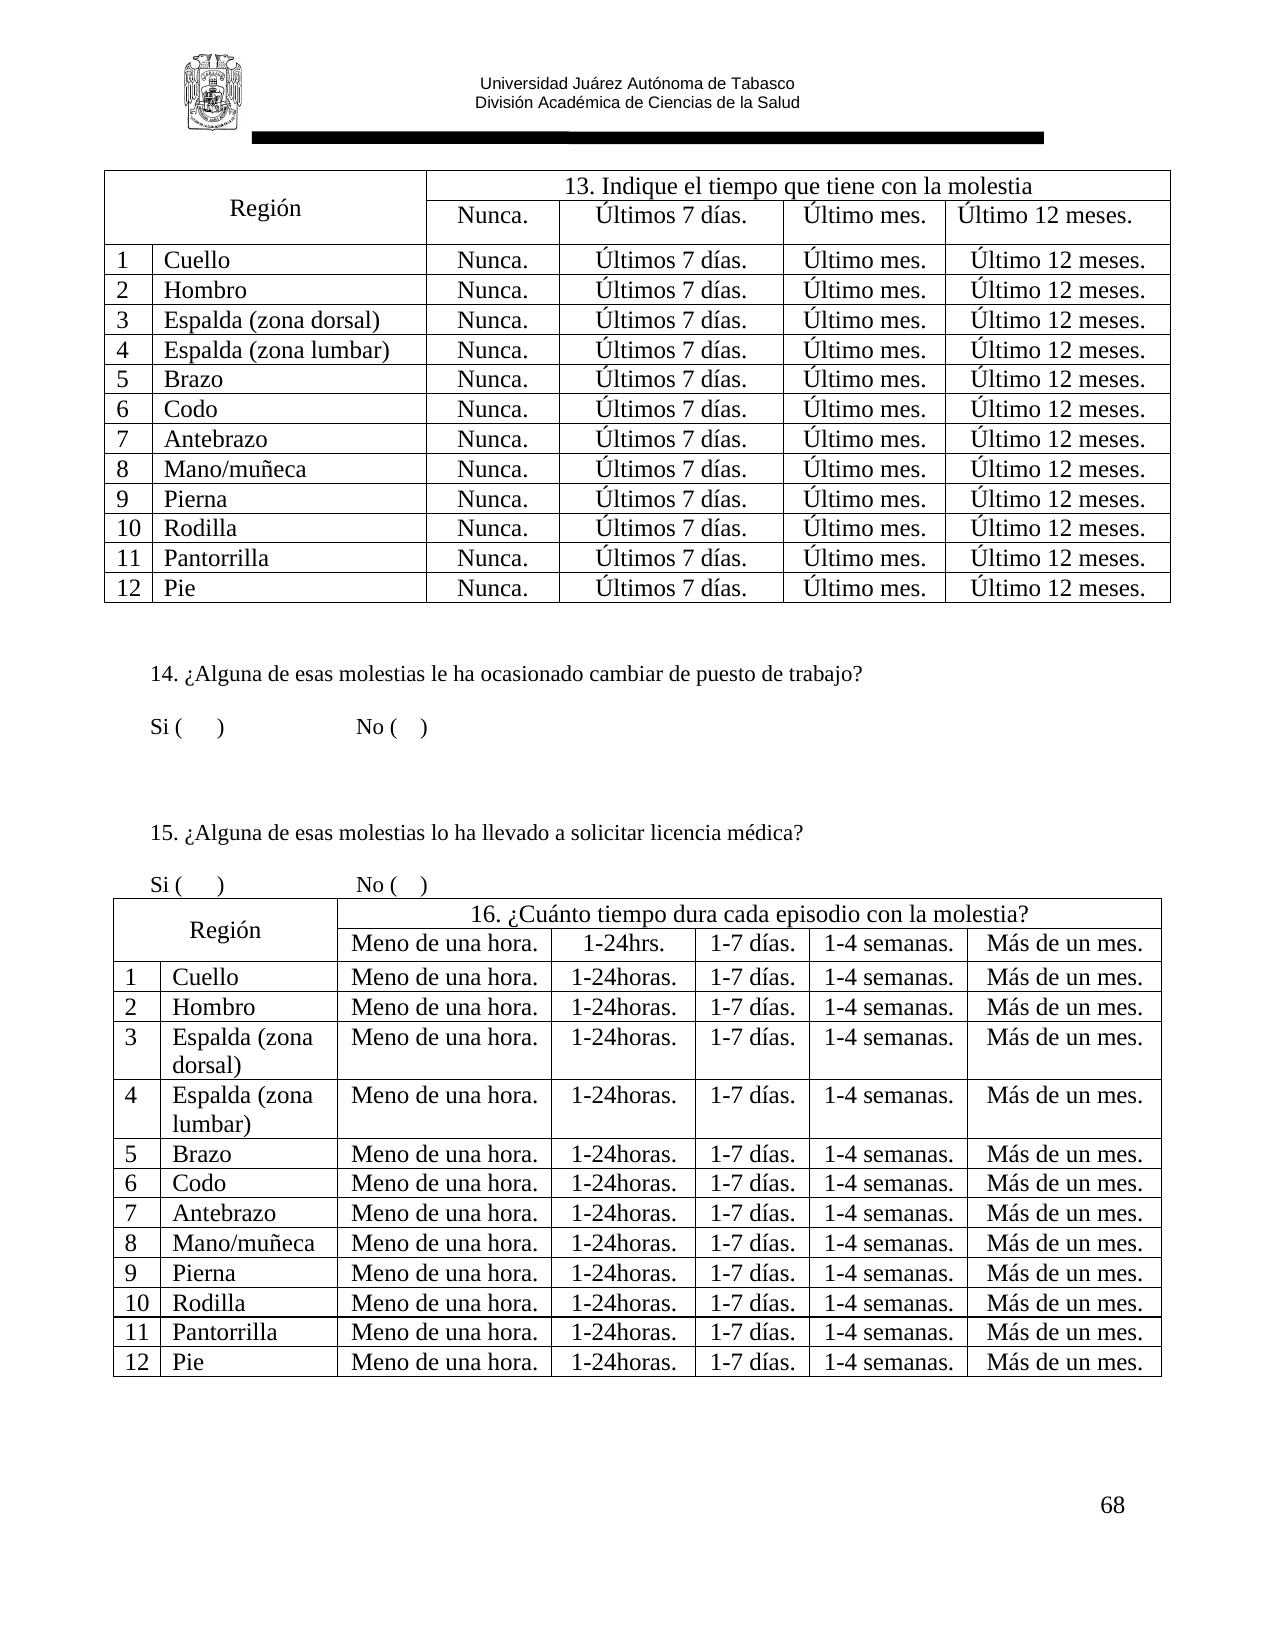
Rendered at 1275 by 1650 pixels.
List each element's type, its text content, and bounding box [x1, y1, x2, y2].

table_cell 1-24horas. [552, 1318, 695, 1346]
table_cell Últimos 7 días. [560, 424, 783, 453]
table_cell 1 [114, 962, 160, 991]
table_cell Rodilla [153, 514, 426, 542]
table_cell 1-24horas. [552, 1169, 695, 1197]
table_cell 1-4 semanas. [810, 1318, 967, 1346]
table_cell Nunca. [427, 424, 559, 453]
table_cell 1-7 días. [696, 1318, 809, 1346]
table_cell 1-24horas. [552, 1258, 695, 1287]
table_cell Pantorrilla [153, 543, 426, 572]
table_cell Último 12 meses. [946, 275, 1170, 304]
table_cell Meno de una hora. [338, 1169, 551, 1197]
table_cell Últimos 7 días. [560, 454, 783, 483]
table_cell Pie [153, 573, 426, 602]
table_cell 1-24horas. [552, 1228, 695, 1257]
table_cell Último mes. [784, 275, 945, 304]
table_cell 1-7 días. [696, 1228, 809, 1257]
text 15. ¿Alguna de esas molestias lo ha llevado a solicitar licencia médica? [150, 818, 1125, 845]
text 14. ¿Alguna de esas molestias le ha ocasionado cambiar de puesto de trabajo? [150, 660, 1125, 687]
table_cell Último 12 meses. [946, 424, 1170, 453]
table_cell Último 12 meses. [946, 454, 1170, 483]
table_cell Nunca. [427, 454, 559, 483]
table_cell 11 [105, 543, 152, 572]
table_cell 6 [114, 1169, 160, 1197]
table_cell 1-7 días. [696, 929, 809, 961]
table_cell Brazo [161, 1139, 337, 1167]
table_cell Últimos 7 días. [560, 245, 783, 274]
table_cell Más de un mes. [968, 1080, 1161, 1138]
table_cell Espalda (zona lumbar) [153, 335, 426, 363]
table_cell Hombro [161, 992, 337, 1021]
table_cell Pie [161, 1347, 337, 1376]
table_cell Mano/muñeca [161, 1228, 337, 1257]
table_cell Nunca. [427, 573, 559, 602]
table_cell Último 12 meses. [946, 365, 1170, 393]
table_cell 1-24horas. [552, 992, 695, 1021]
table_cell Últimos 7 días. [560, 201, 783, 244]
table_cell Último mes. [784, 543, 945, 572]
table_header 13. Indique el tiempo que tiene con la molestia [427, 171, 1170, 199]
table_cell 9 [105, 484, 152, 512]
table_cell 1-4 semanas. [810, 1139, 967, 1167]
table_cell 1-24horas. [552, 1139, 695, 1167]
table_cell Últimos 7 días. [560, 275, 783, 304]
text Si ( ) No ( ) [150, 871, 1125, 898]
table_cell 8 [114, 1228, 160, 1257]
table_cell Último 12 meses. [946, 305, 1170, 334]
table_header Región [105, 171, 426, 244]
table_cell Más de un mes. [968, 1228, 1161, 1257]
table_cell Últimos 7 días. [560, 484, 783, 512]
table_cell Último mes. [784, 305, 945, 334]
table_cell Últimos 7 días. [560, 514, 783, 542]
table_cell Último mes. [784, 573, 945, 602]
table_cell 2 [114, 992, 160, 1021]
table_cell Brazo [153, 365, 426, 393]
table_header 16. ¿Cuánto tiempo dura cada episodio con la molestia? [338, 899, 1161, 927]
table_cell Hombro [153, 275, 426, 304]
table_cell 1-7 días. [696, 962, 809, 991]
table_cell Nunca. [427, 543, 559, 572]
table_cell Más de un mes. [968, 1318, 1161, 1346]
table_cell Cuello [161, 962, 337, 991]
table_cell 1-24horas. [552, 1080, 695, 1138]
table_cell Último 12 meses. [946, 543, 1170, 572]
table_cell 8 [105, 454, 152, 483]
table_cell Antebrazo [153, 424, 426, 453]
table_cell 7 [114, 1198, 160, 1227]
table_cell Más de un mes. [968, 1139, 1161, 1167]
table_cell Nunca. [427, 201, 559, 244]
table_cell 9 [114, 1258, 160, 1287]
table_cell Último 12 meses. [946, 245, 1170, 274]
table_cell Nunca. [427, 365, 559, 393]
table_cell 1-7 días. [696, 1169, 809, 1197]
table_cell Más de un mes. [968, 1198, 1161, 1227]
table_cell Últimos 7 días. [560, 305, 783, 334]
table_cell 1-24horas. [552, 1022, 695, 1079]
table_cell Más de un mes. [968, 962, 1161, 991]
table_cell Meno de una hora. [338, 1258, 551, 1287]
table_cell 1-7 días. [696, 1198, 809, 1227]
table_cell Nunca. [427, 305, 559, 334]
table_cell 11 [114, 1318, 160, 1346]
table_cell 4 [105, 335, 152, 363]
table_cell Espalda (zona dorsal) [153, 305, 426, 334]
table_cell Últimos 7 días. [560, 365, 783, 393]
table_cell Último 12 meses. [946, 514, 1170, 542]
table_cell Último mes. [784, 484, 945, 512]
table_cell 1-4 semanas. [810, 1169, 967, 1197]
table_cell Nunca. [427, 335, 559, 363]
table_cell 1-7 días. [696, 1347, 809, 1376]
table_cell Mano/muñeca [153, 454, 426, 483]
table_cell Meno de una hora. [338, 1347, 551, 1376]
table_cell 12 [105, 573, 152, 602]
table_cell 1-7 días. [696, 1288, 809, 1316]
table_cell Último mes. [784, 365, 945, 393]
table_cell Pierna [161, 1258, 337, 1287]
table_cell Nunca. [427, 484, 559, 512]
table_cell Cuello [153, 245, 426, 274]
table_cell Más de un mes. [968, 1288, 1161, 1316]
table_cell Meno de una hora. [338, 1080, 551, 1138]
table_cell 12 [114, 1347, 160, 1376]
table_cell Meno de una hora. [338, 929, 551, 961]
table_cell Más de un mes. [968, 1169, 1161, 1197]
table_cell Meno de una hora. [338, 1228, 551, 1257]
table_cell 1-4 semanas. [810, 1347, 967, 1376]
table_cell Meno de una hora. [338, 1022, 551, 1079]
table_cell Últimos 7 días. [560, 394, 783, 423]
table_cell Último mes. [784, 201, 945, 244]
table_cell 6 [105, 394, 152, 423]
table_cell 1-4 semanas. [810, 1228, 967, 1257]
table_cell 1 [105, 245, 152, 274]
table_cell 1-4 semanas. [810, 929, 967, 961]
text Si ( ) No ( ) [150, 713, 1125, 739]
table_cell 10 [105, 514, 152, 542]
table_cell 4 [114, 1080, 160, 1138]
table_cell Meno de una hora. [338, 1139, 551, 1167]
table_cell 5 [105, 365, 152, 393]
table_cell 1-7 días. [696, 1258, 809, 1287]
table_cell Pierna [153, 484, 426, 512]
table_cell 1-4 semanas. [810, 992, 967, 1021]
table_cell Meno de una hora. [338, 1288, 551, 1316]
table_cell Más de un mes. [968, 1022, 1161, 1079]
table_cell Últimos 7 días. [560, 573, 783, 602]
table_cell 1-24hrs. [552, 929, 695, 961]
table_cell Pantorrilla [161, 1318, 337, 1346]
picture [184, 54, 242, 131]
table_cell 1-24horas. [552, 962, 695, 991]
table_cell Más de un mes. [968, 1258, 1161, 1287]
table_cell 1-24horas. [552, 1198, 695, 1227]
table_cell Espalda (zona lumbar) [161, 1080, 337, 1138]
table_cell 1-7 días. [696, 992, 809, 1021]
table_cell Nunca. [427, 245, 559, 274]
table_cell Último 12 meses. [946, 573, 1170, 602]
table_cell Último 12 meses. [946, 335, 1170, 363]
table_cell Codo [153, 394, 426, 423]
table_cell Último mes. [784, 394, 945, 423]
table_cell Más de un mes. [968, 992, 1161, 1021]
table_cell Nunca. [427, 514, 559, 542]
table_cell Más de un mes. [968, 1347, 1161, 1376]
table_cell Nunca. [427, 275, 559, 304]
table_cell 2 [105, 275, 152, 304]
table_cell 3 [114, 1022, 160, 1079]
table_cell 1-4 semanas. [810, 1022, 967, 1079]
table_cell 7 [105, 424, 152, 453]
table_cell Meno de una hora. [338, 992, 551, 1021]
table_cell Últimos 7 días. [560, 335, 783, 363]
table_cell 1-4 semanas. [810, 962, 967, 991]
table_cell Rodilla [161, 1288, 337, 1316]
table_cell 1-4 semanas. [810, 1198, 967, 1227]
table_cell Último mes. [784, 335, 945, 363]
table_cell Meno de una hora. [338, 1318, 551, 1346]
table_cell 5 [114, 1139, 160, 1167]
table_cell Último mes. [784, 514, 945, 542]
table_cell Último mes. [784, 245, 945, 274]
table_cell Último 12 meses. [946, 201, 1170, 244]
table_cell 1-24horas. [552, 1288, 695, 1316]
table_cell Codo [161, 1169, 337, 1197]
table_cell Meno de una hora. [338, 962, 551, 991]
table_header Región [114, 899, 337, 961]
table_cell 1-4 semanas. [810, 1258, 967, 1287]
table_cell Nunca. [427, 394, 559, 423]
table_cell Últimos 7 días. [560, 543, 783, 572]
table_cell Espalda (zona dorsal) [161, 1022, 337, 1079]
table_cell Último 12 meses. [946, 394, 1170, 423]
table_cell 1-4 semanas. [810, 1080, 967, 1138]
table_cell Último 12 meses. [946, 484, 1170, 512]
table_cell 1-7 días. [696, 1139, 809, 1167]
table_cell Antebrazo [161, 1198, 337, 1227]
table_cell 1-7 días. [696, 1080, 809, 1138]
table_cell Último mes. [784, 454, 945, 483]
table_cell 10 [114, 1288, 160, 1316]
table_cell 1-24horas. [552, 1347, 695, 1376]
table_cell Meno de una hora. [338, 1198, 551, 1227]
table_cell 1-4 semanas. [810, 1288, 967, 1316]
table_cell Más de un mes. [968, 929, 1161, 961]
table_cell 1-7 días. [696, 1022, 809, 1079]
table_cell Último mes. [784, 424, 945, 453]
table_cell 3 [105, 305, 152, 334]
